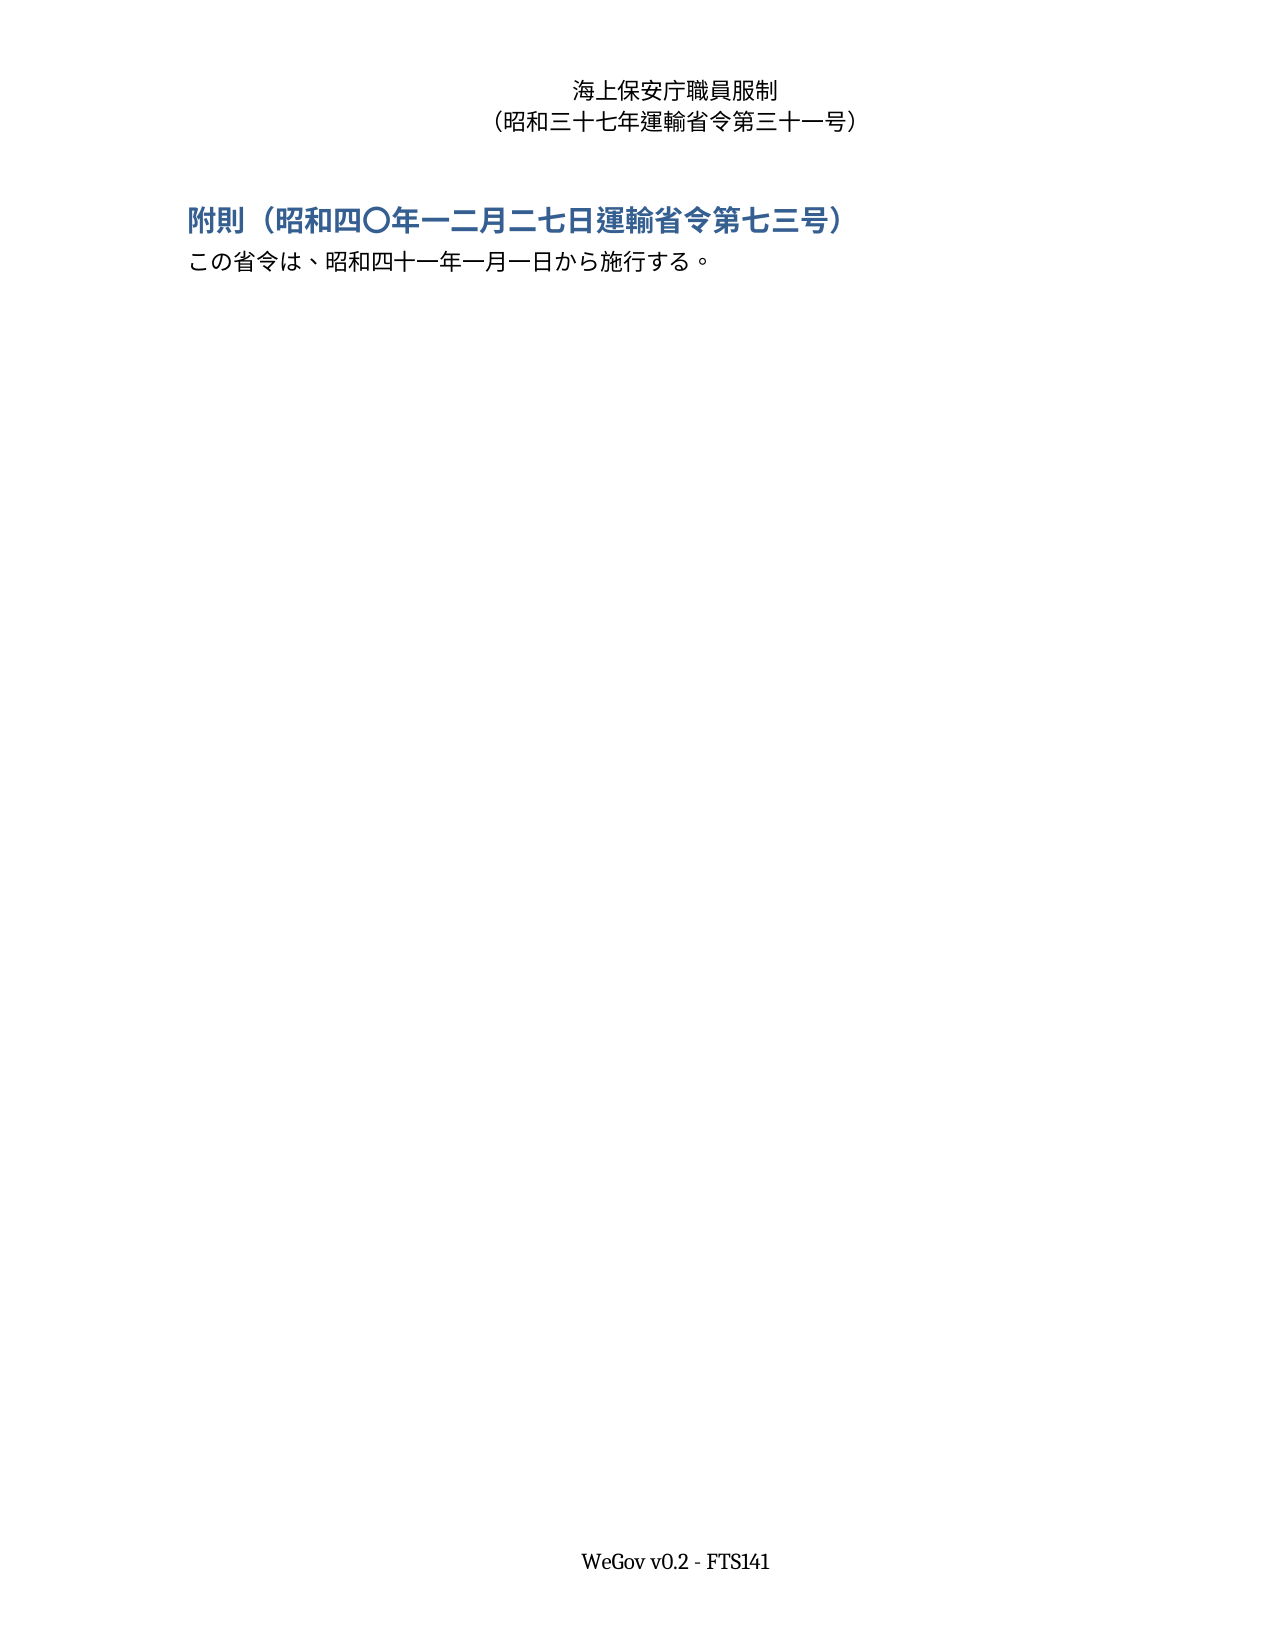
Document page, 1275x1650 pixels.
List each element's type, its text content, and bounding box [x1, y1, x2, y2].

text この省令は、昭和四十一年一月一日から施行する。 [187, 246, 1087, 277]
subtitle 附則（昭和四〇年一二月二七日運輸省令第七三号） [187, 200, 1087, 240]
